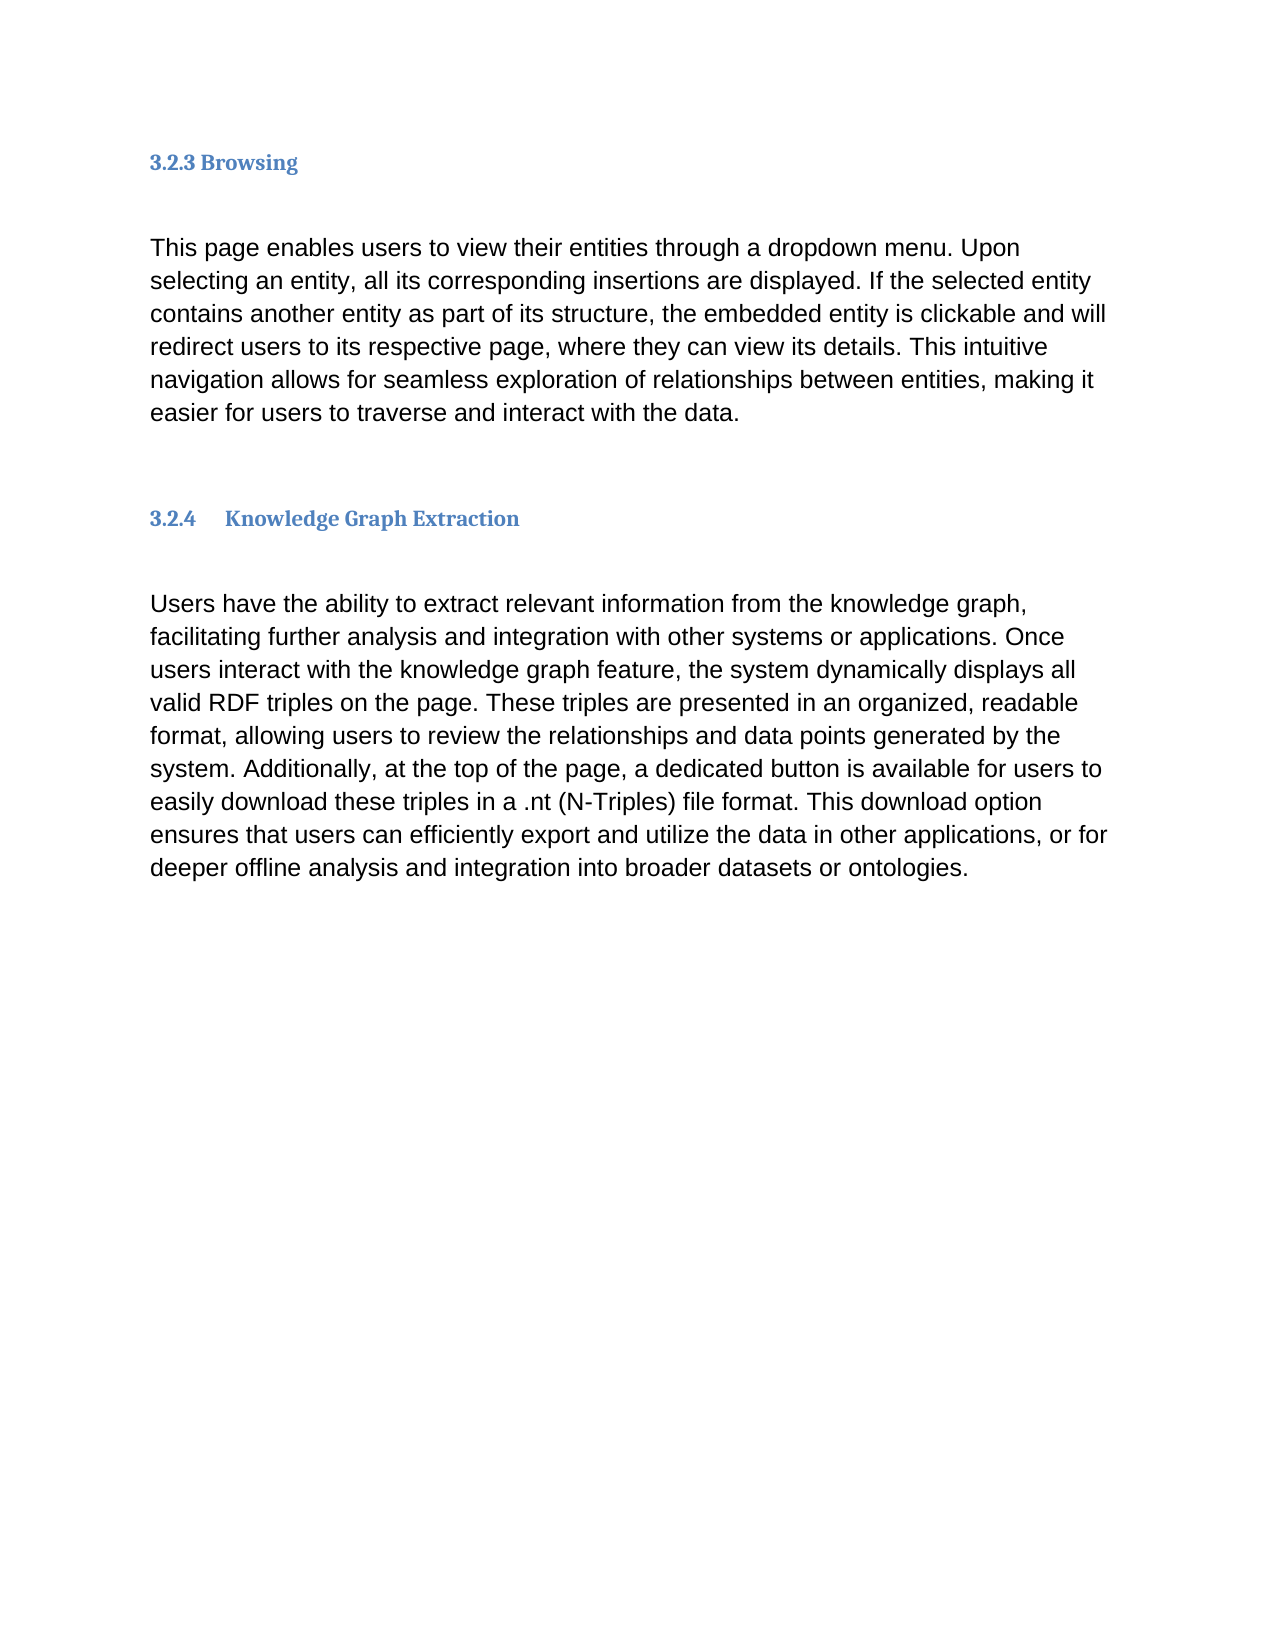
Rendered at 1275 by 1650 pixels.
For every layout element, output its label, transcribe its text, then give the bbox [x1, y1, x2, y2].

subtitle 3.2.3 Browsing [150, 150, 1125, 176]
text Users have the ability to extract relevant information from the knowledge graph, facilitating further analysis and integration with other systems or applications. Once users interact with the knowledge graph feature, the system dynamically displays all valid RDF triples on the page. These triples are presented in an organized, readable format, allowing users to review the relationships and data points generated by the system. Additionally, at the top of the page, a dedicated button is available for users to easily download these triples in a .nt (N-Triples) file format. This download option ensures that users can efficiently export and utilize the data in other applications, or for deeper offline analysis and integration into broader datasets or ontologies. [150, 589, 1125, 882]
text This page enables users to view their entities through a dropdown menu. Upon selecting an entity, all its corresponding insertions are displayed. If the selected entity contains another entity as part of its structure, the embedded entity is clickable and will redirect users to its respective page, where they can view its details. This intuitive navigation allows for seamless exploration of relationships between entities, making it easier for users to traverse and interact with the data. [150, 233, 1125, 427]
subtitle Knowledge Graph Extraction [150, 506, 1125, 532]
